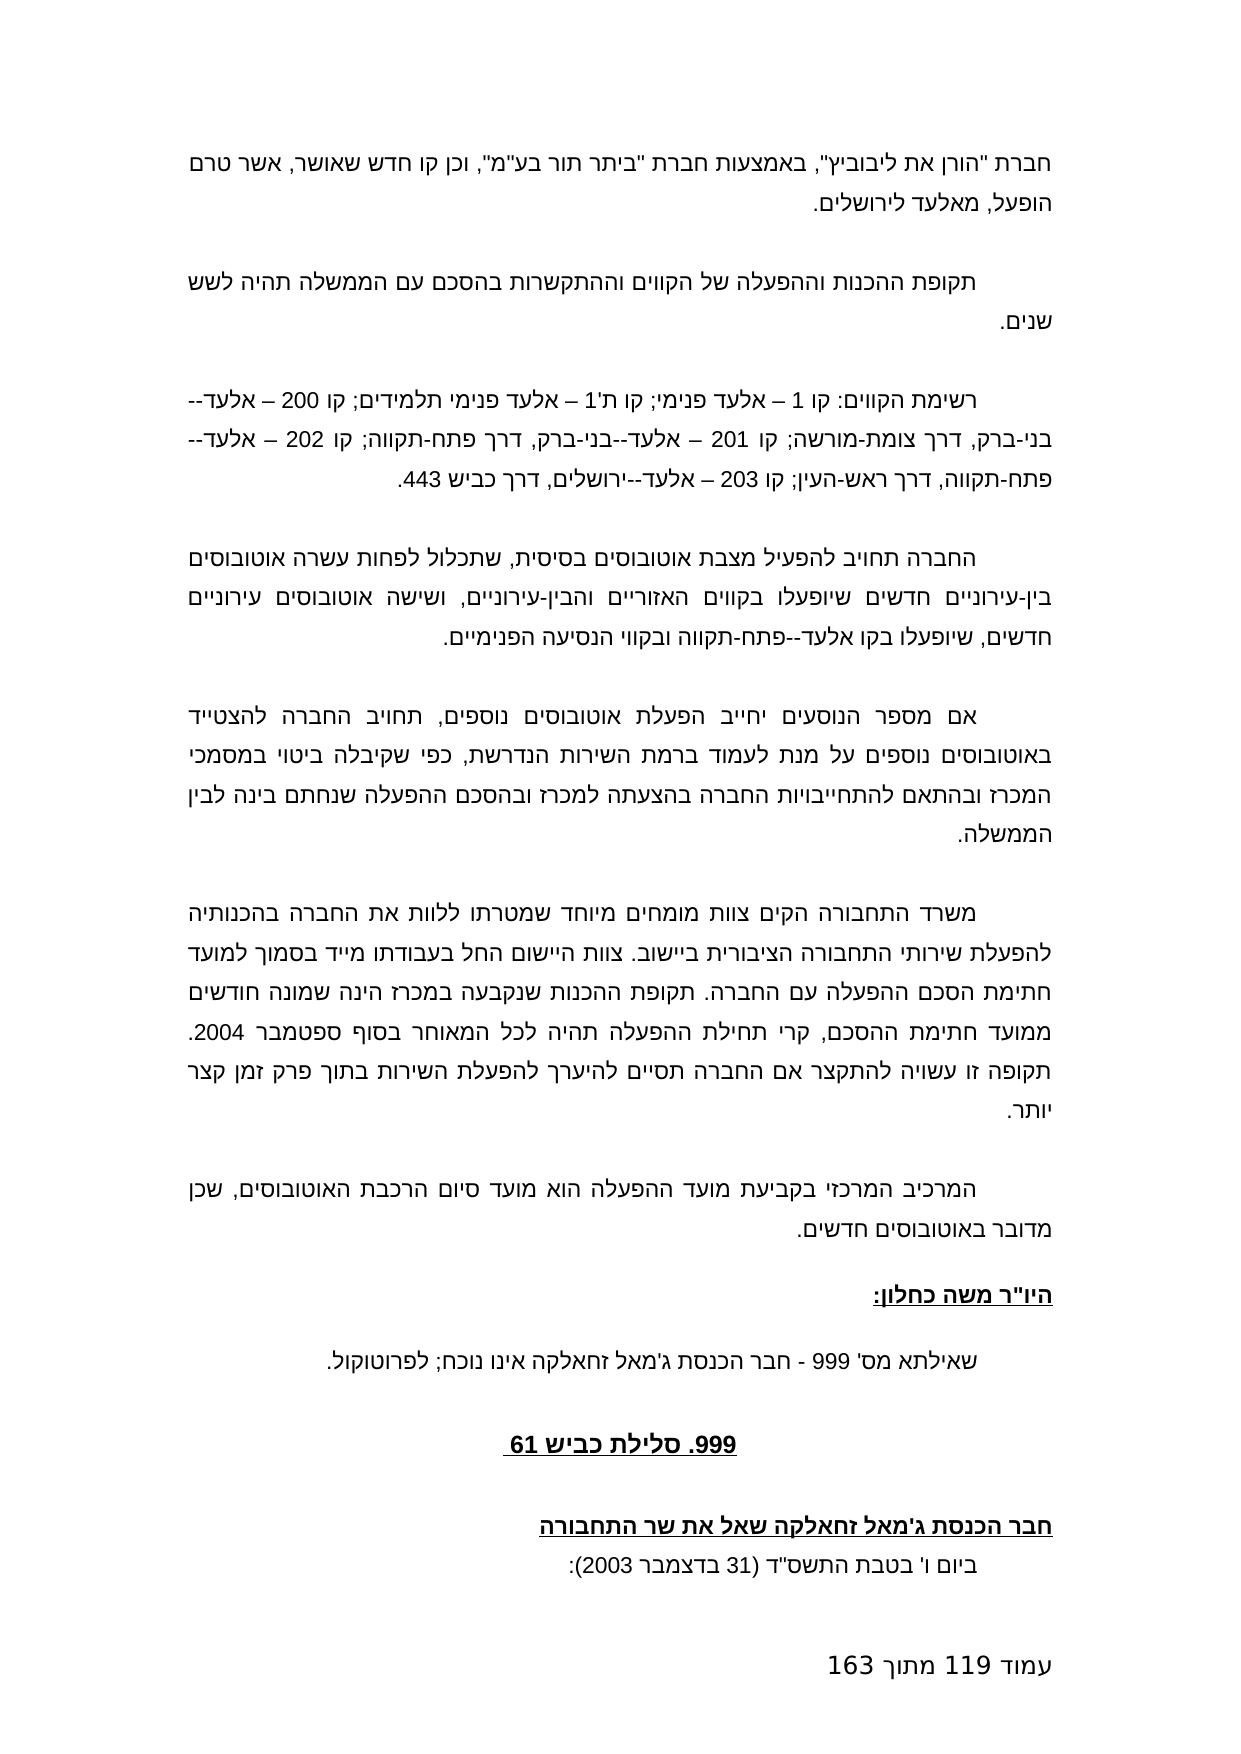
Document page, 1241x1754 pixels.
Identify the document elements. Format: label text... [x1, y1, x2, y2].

text תקופת ההכנות וההפעלה של הקווים וההתקשרות בהסכם עם הממשלה תהיה לשש שנים. [187, 268, 1053, 334]
text 999. סלילת כביש 61 [187, 1387, 1053, 1459]
text שאילתא מס' 999 - חבר הכנסת ג'מאל זחאלקה אינו נוכח; לפרוטוקול. [187, 1348, 1053, 1374]
text המרכיב המרכזי בקביעת מועד ההפעלה הוא מועד סיום הרכבת האוטובוסים, שכן מדובר באוטובוסים חדשים. [187, 1176, 1053, 1242]
text רשימת הקווים: קו 1 – אלעד פנימי; קו ת'1 – אלעד פנימי תלמידים; קו 200 – אלעד--בני-ברק, דרך צומת-מורשה; קו 201 – אלעד--בני-ברק, דרך פתח-תקווה; קו 202 – אלעד--פתח-תקווה, דרך ראש-העין; קו 203 – אלעד--ירושלים, דרך כביש 443. [187, 387, 1053, 492]
text חבר הכנסת ג'מאל זחאלקה שאל את שר התחבורה [187, 1513, 1053, 1539]
text החברה תחויב להפעיל מצבת אוטובוסים בסיסית, שתכלול לפחות עשרה אוטובוסים בין-עירוניים חדשים שיופעלו בקווים האזוריים והבין-עירוניים, ושישה אוטובוסים עירוניים חדשים, שיופעלו בקו אלעד--פתח-תקווה ובקווי הנסיעה הפנימיים. [187, 545, 1053, 650]
text אם מספר הנוסעים יחייב הפעלת אוטובוסים נוספים, תחויב החברה להצטייד באוטובוסים נוספים על מנת לעמוד ברמת השירות הנדרשת, כפי שקיבלה ביטוי במסמכי המכרז ובהתאם להתחייבויות החברה בהצעתה למכרז ובהסכם ההפעלה שנחתם בינה לבין הממשלה. [187, 703, 1053, 847]
text היו"ר משה כחלון: [187, 1255, 1053, 1308]
text ביום ו' בטבת התשס"ד (31 בדצמבר 2003): [187, 1552, 1053, 1579]
text משרד התחבורה הקים צוות מומחים מיוחד שמטרתו ללוות את החברה בהכנותיה להפעלת שירותי התחבורה הציבורית ביישוב. צוות היישום החל בעבודתו מייד בסמוך למועד חתימת הסכם ההפעלה עם החברה. תקופת ההכנות שנקבעה במכרז הינה שמונה חודשים ממועד חתימת ההסכם, קרי תחילת ההפעלה תהיה לכל המאוחר בסוף ספטמבר 2004. תקופה זו עשויה להתקצר אם החברה תסיים להיערך להפעלת השירות בתוך פרק זמן קצר יותר. [187, 900, 1053, 1124]
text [187, 150, 1053, 216]
